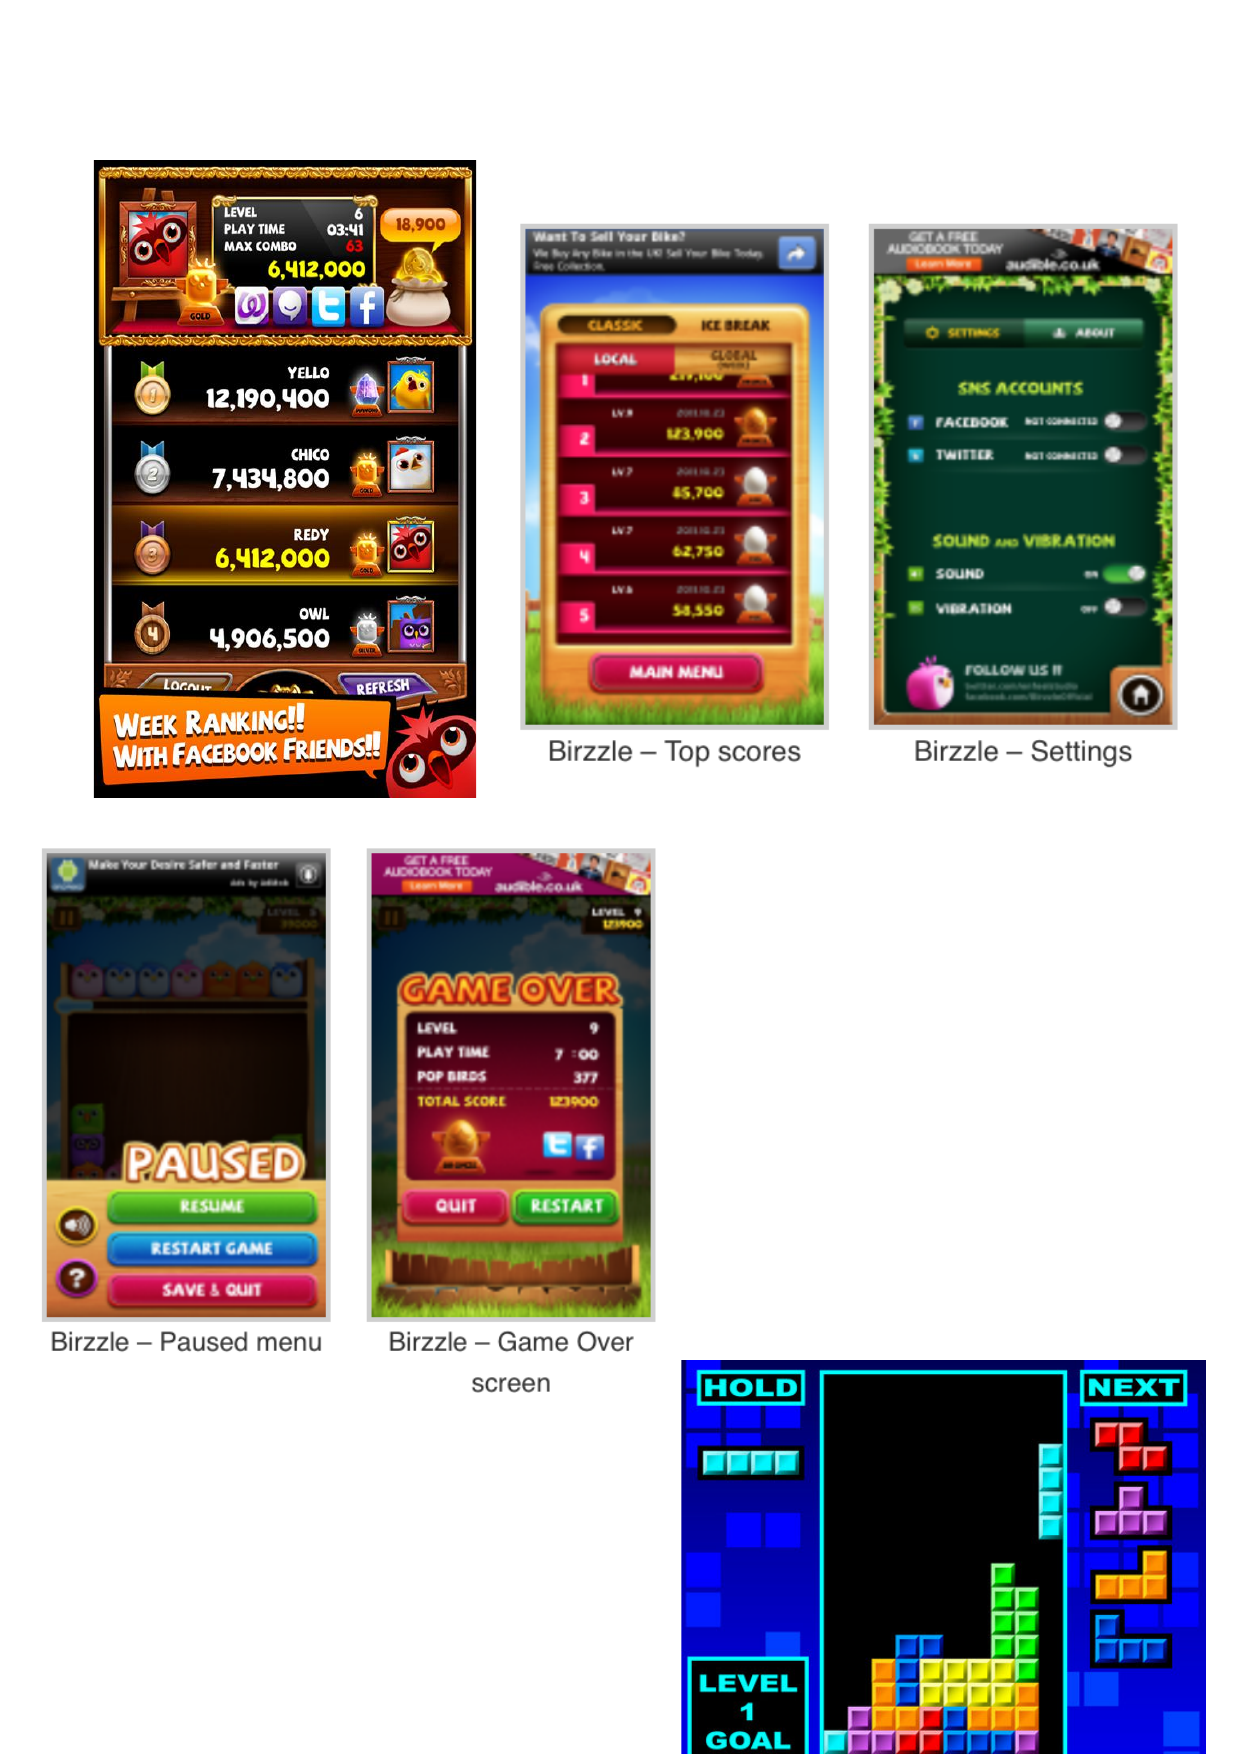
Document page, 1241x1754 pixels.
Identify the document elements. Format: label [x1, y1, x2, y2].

picture [93, 160, 477, 798]
picture [18, 816, 670, 1417]
picture [681, 1360, 1206, 1754]
picture [505, 197, 1215, 793]
